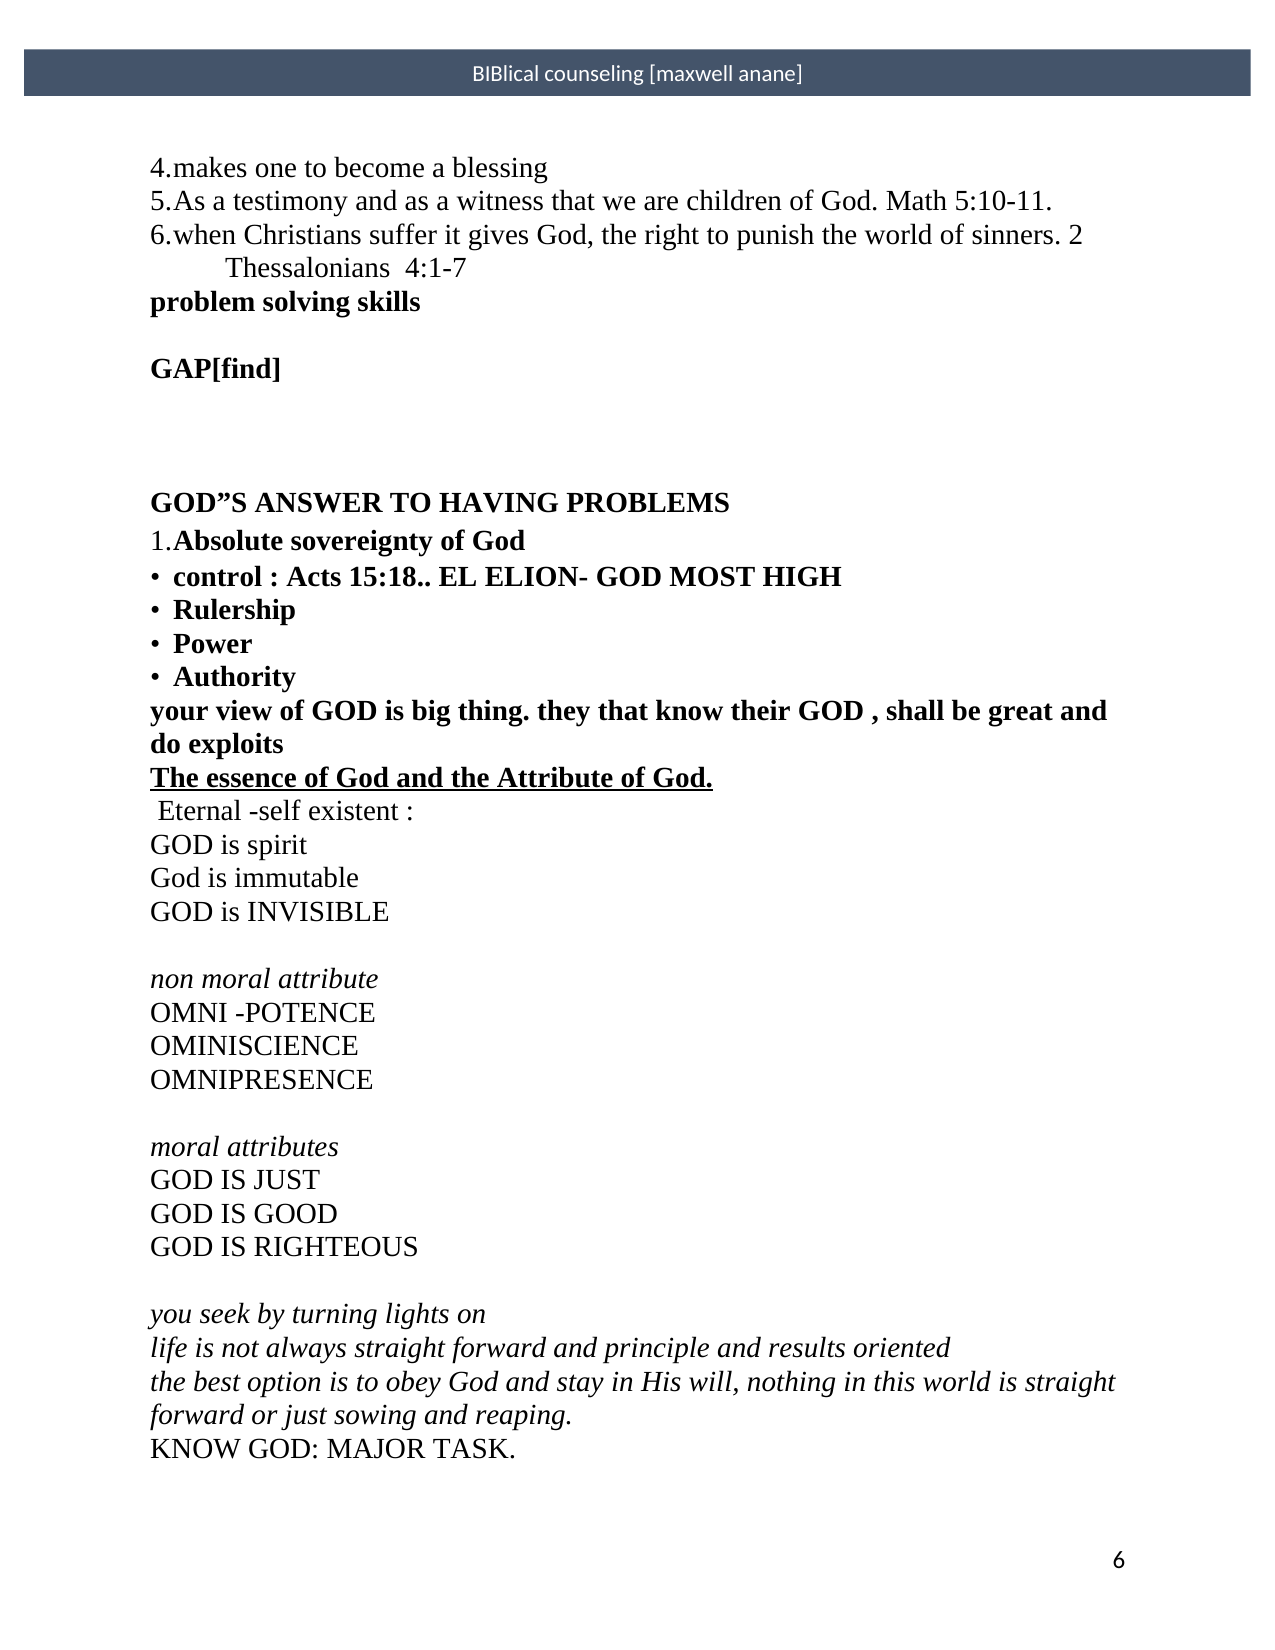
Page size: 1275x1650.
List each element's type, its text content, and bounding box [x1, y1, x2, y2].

list Absolute sovereignty of God [150, 519, 1125, 559]
text Eternal -self existent : [150, 793, 1125, 827]
text The essence of God and the Attribute of God. [150, 760, 1125, 793]
text GAP[find] [150, 351, 1125, 385]
list As a testimony and as a witness that we are children of God. Math 5:10-11. [150, 183, 1125, 217]
text GOD”S ANSWER TO HAVING PROBLEMS [150, 485, 1125, 519]
text moral attributes [150, 1129, 1125, 1162]
text GOD is INVISIBLE [150, 894, 1125, 928]
list control : Acts 15:18.. EL ELION- GOD MOST HIGH [150, 559, 1125, 592]
text GOD IS GOOD [150, 1196, 1125, 1229]
text you seek by turning lights on [150, 1297, 1125, 1330]
list makes one to become a blessing [150, 150, 1125, 183]
list Authority [150, 659, 1125, 693]
text your view of GOD is big thing. they that know their GOD , shall be great and do exploits [150, 693, 1125, 760]
text life is not always straight forward and principle and results oriented [150, 1330, 1125, 1364]
text GOD IS RIGHTEOUS [150, 1229, 1125, 1263]
text OMNI -POTENCE [150, 995, 1125, 1028]
list when Christians suffer it gives God, the right to punish the world of sinners. 2 Thessalonians 4:1-7 [150, 217, 1125, 284]
text problem solving skills [150, 284, 1125, 318]
text God is immutable [150, 861, 1125, 894]
text GOD IS JUST [150, 1162, 1125, 1196]
list Power [150, 626, 1125, 659]
text OMINISCIENCE [150, 1028, 1125, 1062]
text OMNIPRESENCE [150, 1062, 1125, 1095]
text GOD is spirit [150, 827, 1125, 861]
text the best option is to obey God and stay in His will, nothing in this world is straight forward or just sowing and reaping. [150, 1364, 1125, 1431]
list Rulership [150, 592, 1125, 626]
text KNOW GOD: MAJOR TASK. [150, 1431, 1125, 1464]
text non moral attribute [150, 961, 1125, 995]
